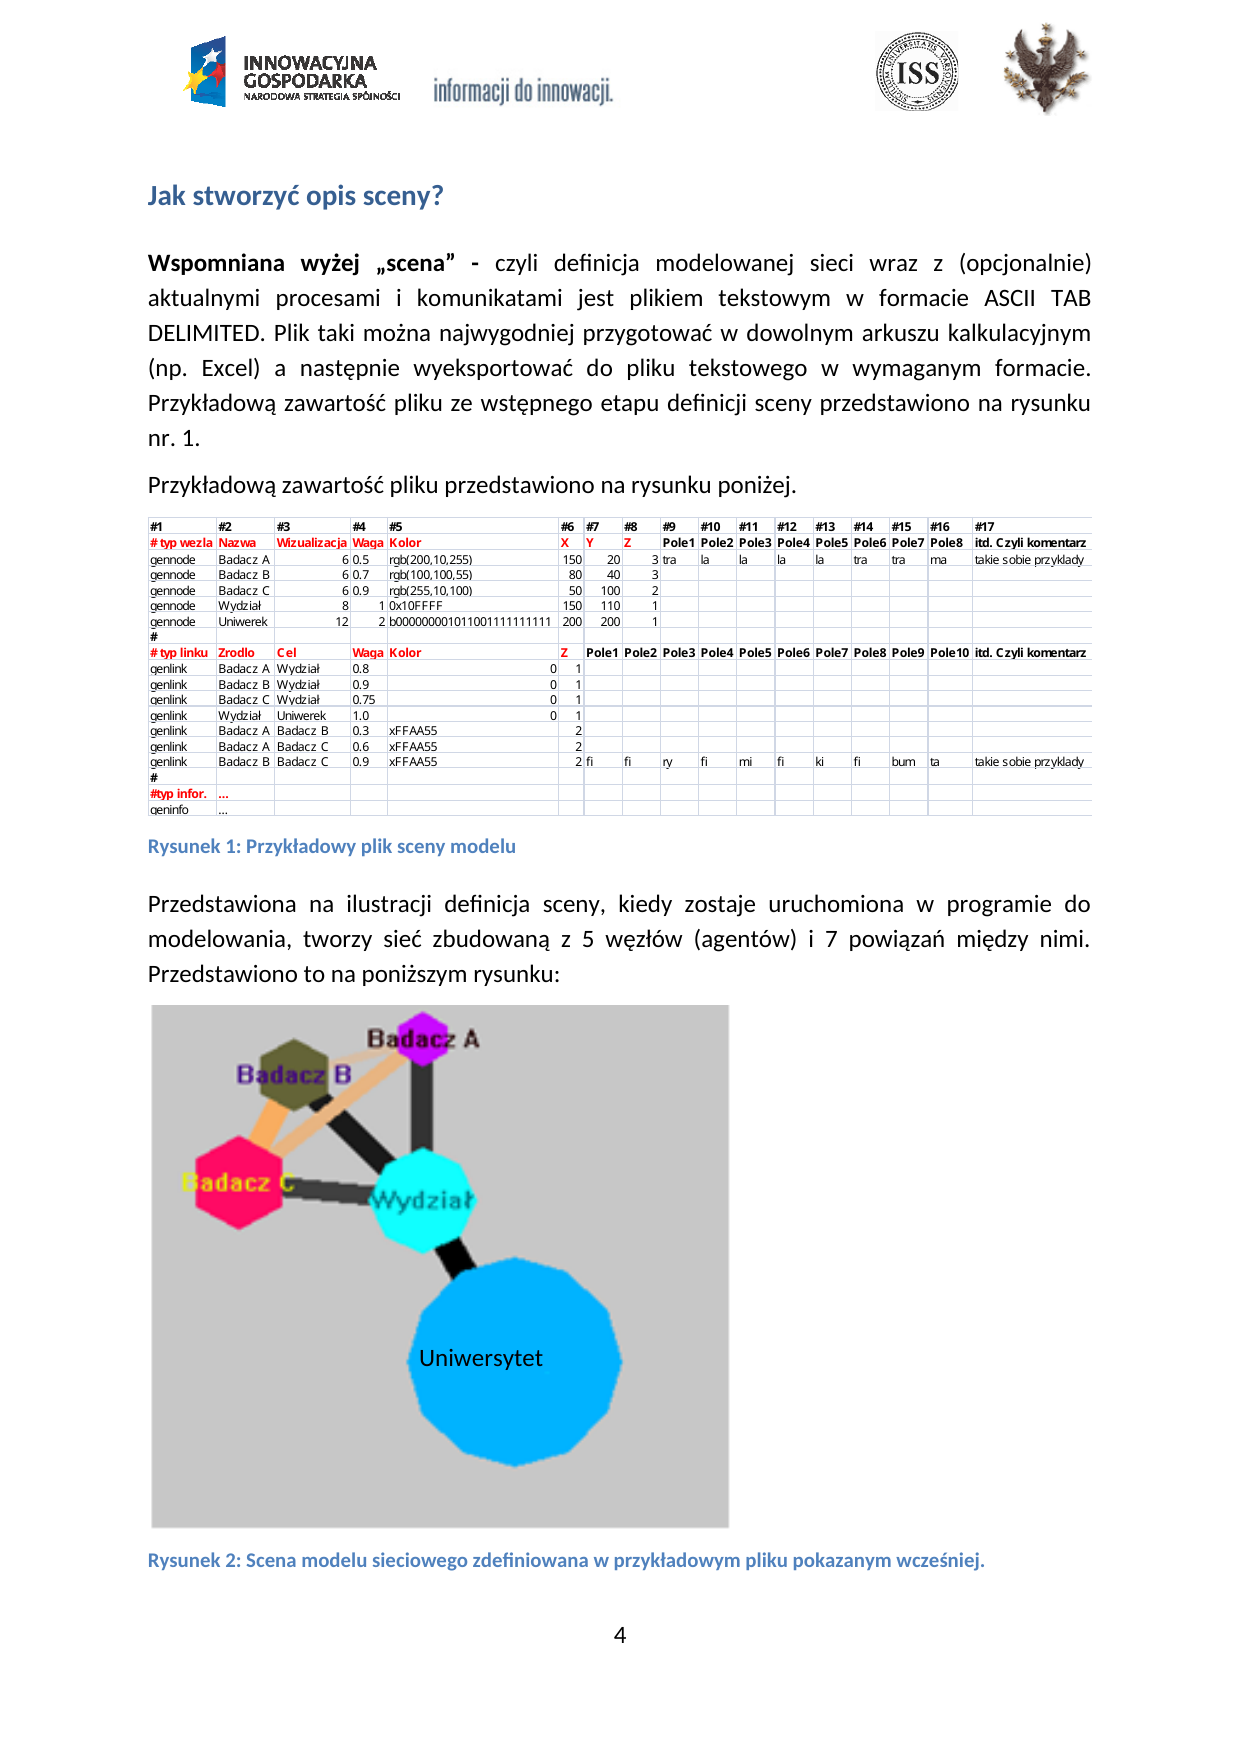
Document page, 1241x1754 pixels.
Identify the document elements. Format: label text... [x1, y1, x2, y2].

text Rysunek 1: Przykładowy plik sceny modelu [148, 833, 1093, 858]
picture [150, 1005, 732, 1531]
text Przedstawiona na ilustracji definicja sceny, kiedy zostaje uruchomiona w programie do modelowania, tworzy sieć zbudowaną z 5 węzłów (agentów) i 7 powiązań między nimi. Przedstawiono to na poniższym rysunku: [148, 888, 1093, 988]
subtitle Jak stworzyć opis sceny? [148, 177, 1093, 212]
text Przykładową zawartość pliku przedstawiono na rysunku poniżej. [148, 469, 1093, 500]
picture [147, 1, 624, 141]
text Rysunek 2: Scena modelu sieciowego zdefiniowana w przykładowym pliku pokazanym wcześniej. [148, 1547, 1093, 1573]
picture [875, 31, 959, 111]
picture [1001, 20, 1093, 116]
text Wspomniana wyżej „scena” - czyli definicja modelowanej sieci wraz z (opcjonalnie) aktualnymi procesami i komunikatami jest plikiem tekstowym w formacie ASCII TAB DELIMITED. Plik taki można najwygodniej przygotować w dowolnym arkuszu kalkulacyjnym (np. Excel) a następnie wyeksportować do pliku tekstowego w wymaganym formacie. Przykładową zawartość pliku ze wstępnego etapu definicji sceny przedstawiono na rysunku nr. 1. [148, 247, 1093, 452]
